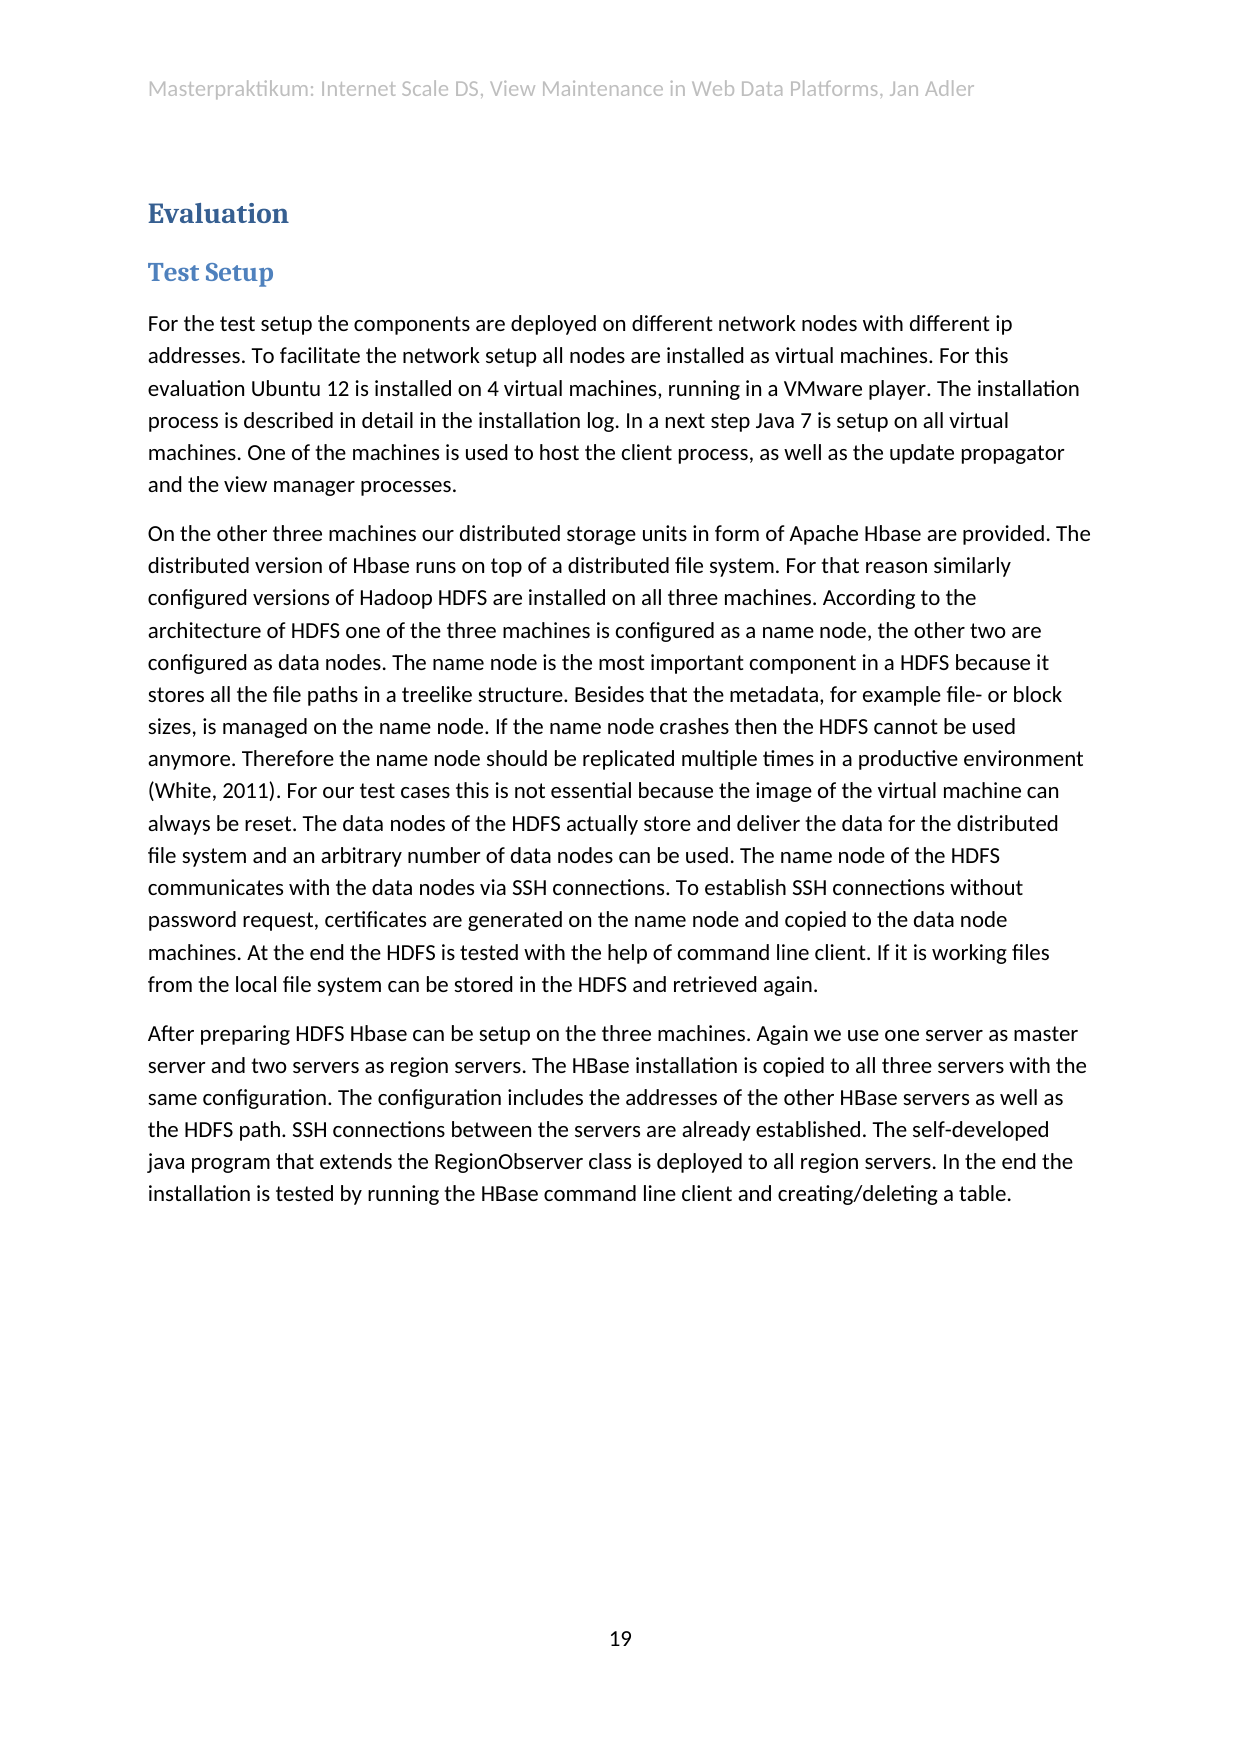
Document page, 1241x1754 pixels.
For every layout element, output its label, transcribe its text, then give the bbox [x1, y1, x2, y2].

text For the test setup the components are deployed on different network nodes with different ip addresses. To facilitate the network setup all nodes are installed as virtual machines. For this evaluation Ubuntu 12 is installed on 4 virtual machines, running in a VMware player. The installation process is described in detail in the installation log. In a next step Java 7 is setup on all virtual machines. One of the machines is used to host the client process, as well as the update propagator and the view manager processes. [148, 309, 1093, 498]
subtitle Test Setup [148, 257, 1093, 288]
text After preparing HDFS Hbase can be setup on the three machines. Again we use one server as master server and two servers as region servers. The HBase installation is copied to all three servers with the same configuration. The configuration includes the addresses of the other HBase servers as well as the HDFS path. SSH connections between the servers are already established. The self-developed java program that extends the RegionObserver class is deployed to all region servers. In the end the installation is tested by running the HBase command line client and creating/deleting a table. [148, 1019, 1093, 1208]
text On the other three machines our distributed storage units in form of Apache Hbase are provided. The distributed version of Hbase runs on top of a distributed file system. For that reason similarly configured versions of Hadoop HDFS are installed on all three machines. According to the architecture of HDFS one of the three machines is configured as a name node, the other two are configured as data nodes. The name node is the most important component in a HDFS because it stores all the file paths in a treelike structure. Besides that the metadata, for example file- or block sizes, is managed on the name node. If the name node crashes then the HDFS cannot be used anymore. Therefore the name node should be replicated multiple times in a productive environment. For our test cases this is not essential because the image of the virtual machine can always be reset. The data nodes of the HDFS actually store and deliver the data for the distributed file system and an arbitrary number of data nodes can be used. The name node of the HDFS communicates with the data nodes via SSH connections. To establish SSH connections without password request, certificates are generated on the name node and copied to the data node machines. At the end the HDFS is tested with the help of command line client. If it is working files from the local file system can be stored in the HDFS and retrieved again. [148, 519, 1093, 998]
subtitle Evaluation [148, 198, 1093, 231]
